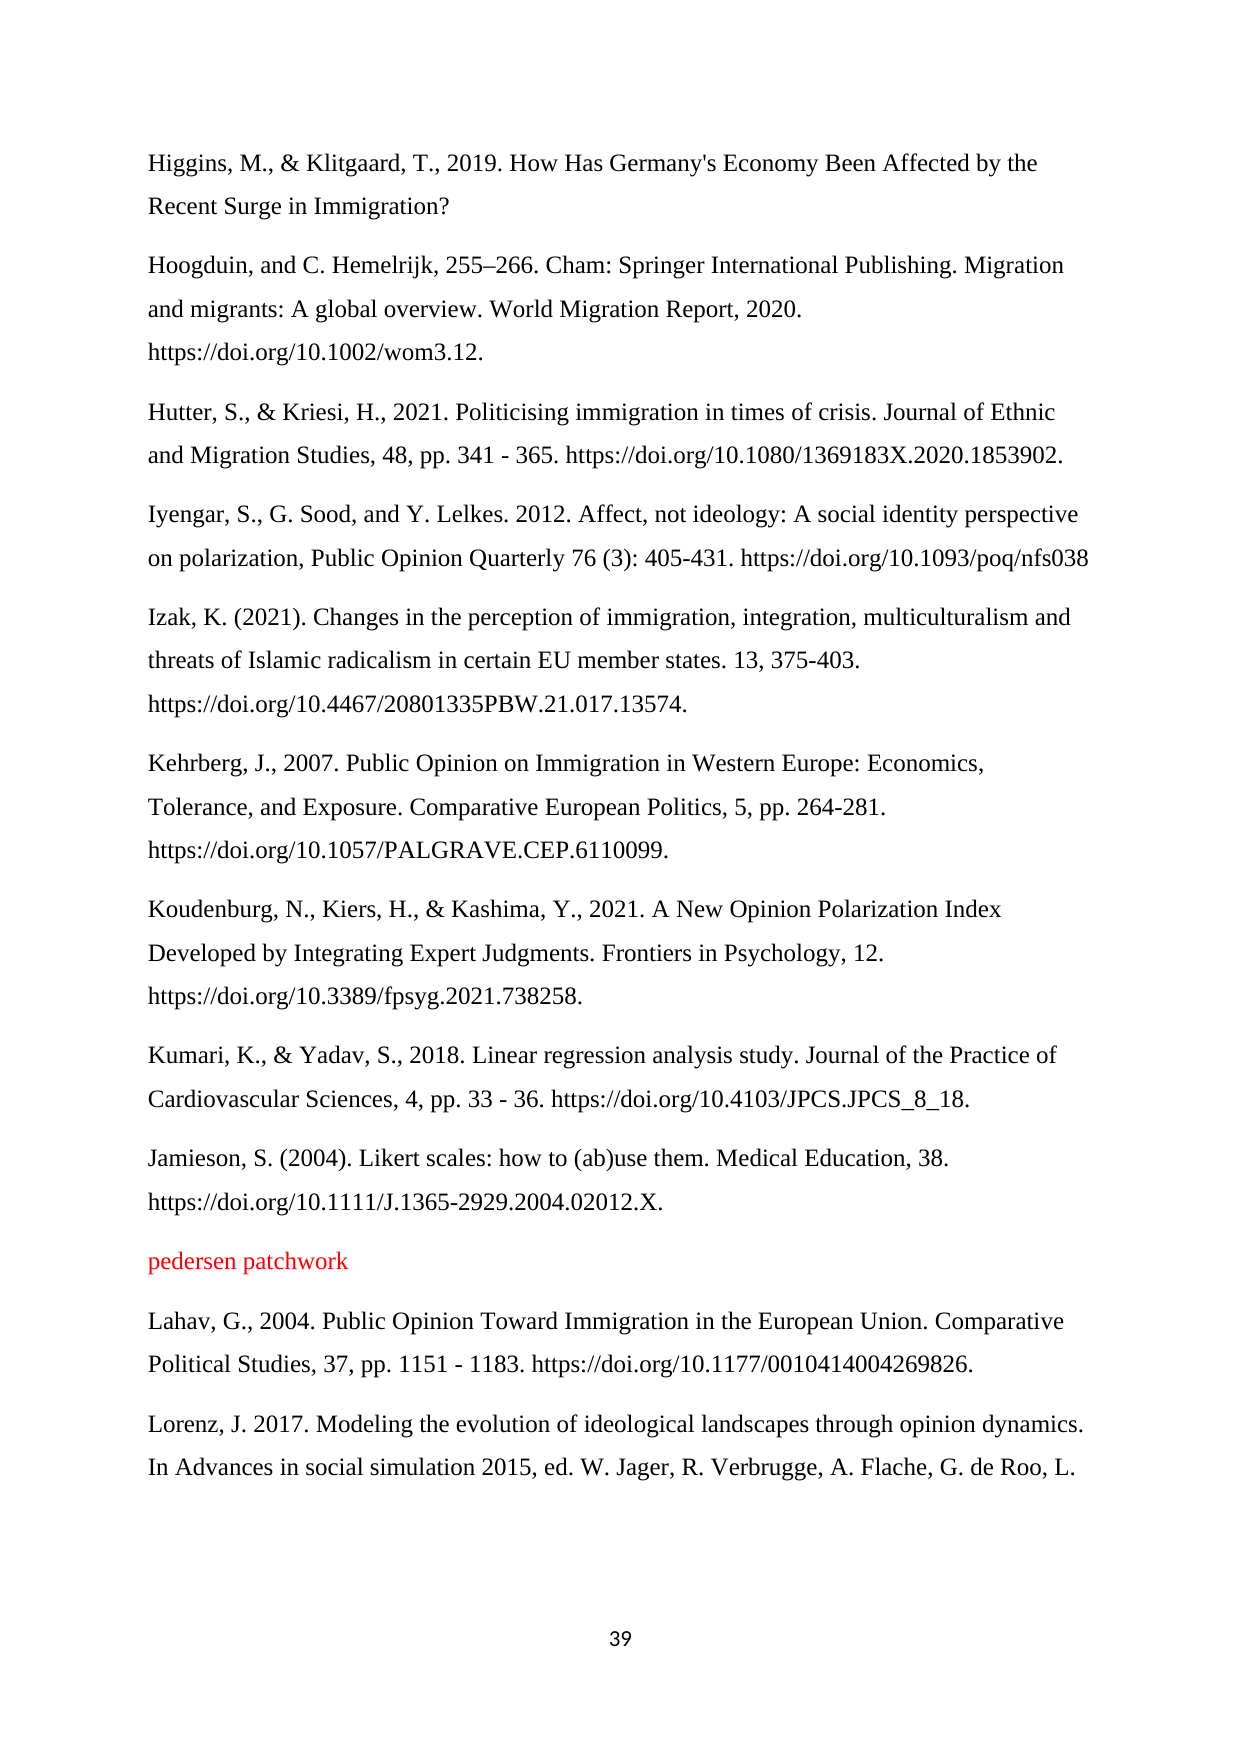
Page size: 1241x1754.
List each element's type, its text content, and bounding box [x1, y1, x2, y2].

text Hutter, S., & Kriesi, H., 2021. Politicising immigration in times of crisis. Journal of Ethnic and Migration Studies, 48, pp. 341 - 365. https://doi.org/10.1080/1369183X.2020.1853902. [148, 397, 1093, 468]
text Lorenz, J. 2017. Modeling the evolution of ideological landscapes through opinion dynamics. In Advances in social simulation 2015, ed. W. Jager, R. Verbrugge, A. Flache, G. de Roo, L. [148, 1409, 1093, 1481]
text Jamieson, S. (2004). Likert scales: how to (ab)use them. Medical Education, 38. https://doi.org/10.1111/J.1365-2929.2004.02012.X. [148, 1143, 1093, 1215]
text Kumari, K., & Yadav, S., 2018. Linear regression analysis study. Journal of the Practice of Cardiovascular Sciences, 4, pp. 33 - 36. https://doi.org/10.4103/JPCS.JPCS_8_18. [148, 1041, 1093, 1112]
text pedersen patchwork [148, 1246, 1093, 1275]
text Izak, K. (2021). Changes in the perception of immigration, integration, multiculturalism and threats of Islamic radicalism in certain EU member states. 13, 375-403. https://doi.org/10.4467/20801335PBW.21.017.13574. [148, 602, 1093, 717]
text Koudenburg, N., Kiers, H., & Kashima, Y., 2021. A New Opinion Polarization Index Developed by Integrating Expert Judgments. Frontiers in Psychology, 12. https://doi.org/10.3389/fpsyg.2021.738258. [148, 894, 1093, 1009]
text Lahav, G., 2004. Public Opinion Toward Immigration in the European Union. Comparative Political Studies, 37, pp. 1151 - 1183. https://doi.org/10.1177/0010414004269826. [148, 1306, 1093, 1378]
text Iyengar, S., G. Sood, and Y. Lelkes. 2012. Affect, not ideology: A social identity perspective on polarization, Public Opinion Quarterly 76 (3): 405-431. https://doi.org/10.1093/poq/nfs038 [148, 499, 1093, 571]
text Hoogduin, and C. Hemelrijk, 255–266. Cham: Springer International Publishing. Migration and migrants: A global overview. World Migration Report, 2020. https://doi.org/10.1002/wom3.12. [148, 251, 1093, 366]
text Kehrberg, J., 2007. Public Opinion on Immigration in Western Europe: Economics, Tolerance, and Exposure. Comparative European Politics, 5, pp. 264-281. https://doi.org/10.1057/PALGRAVE.CEP.6110099. [148, 748, 1093, 863]
text Higgins, M., & Klitgaard, T., 2019. How Has Germany's Economy Been Affected by the Recent Surge in Immigration? [148, 148, 1093, 219]
